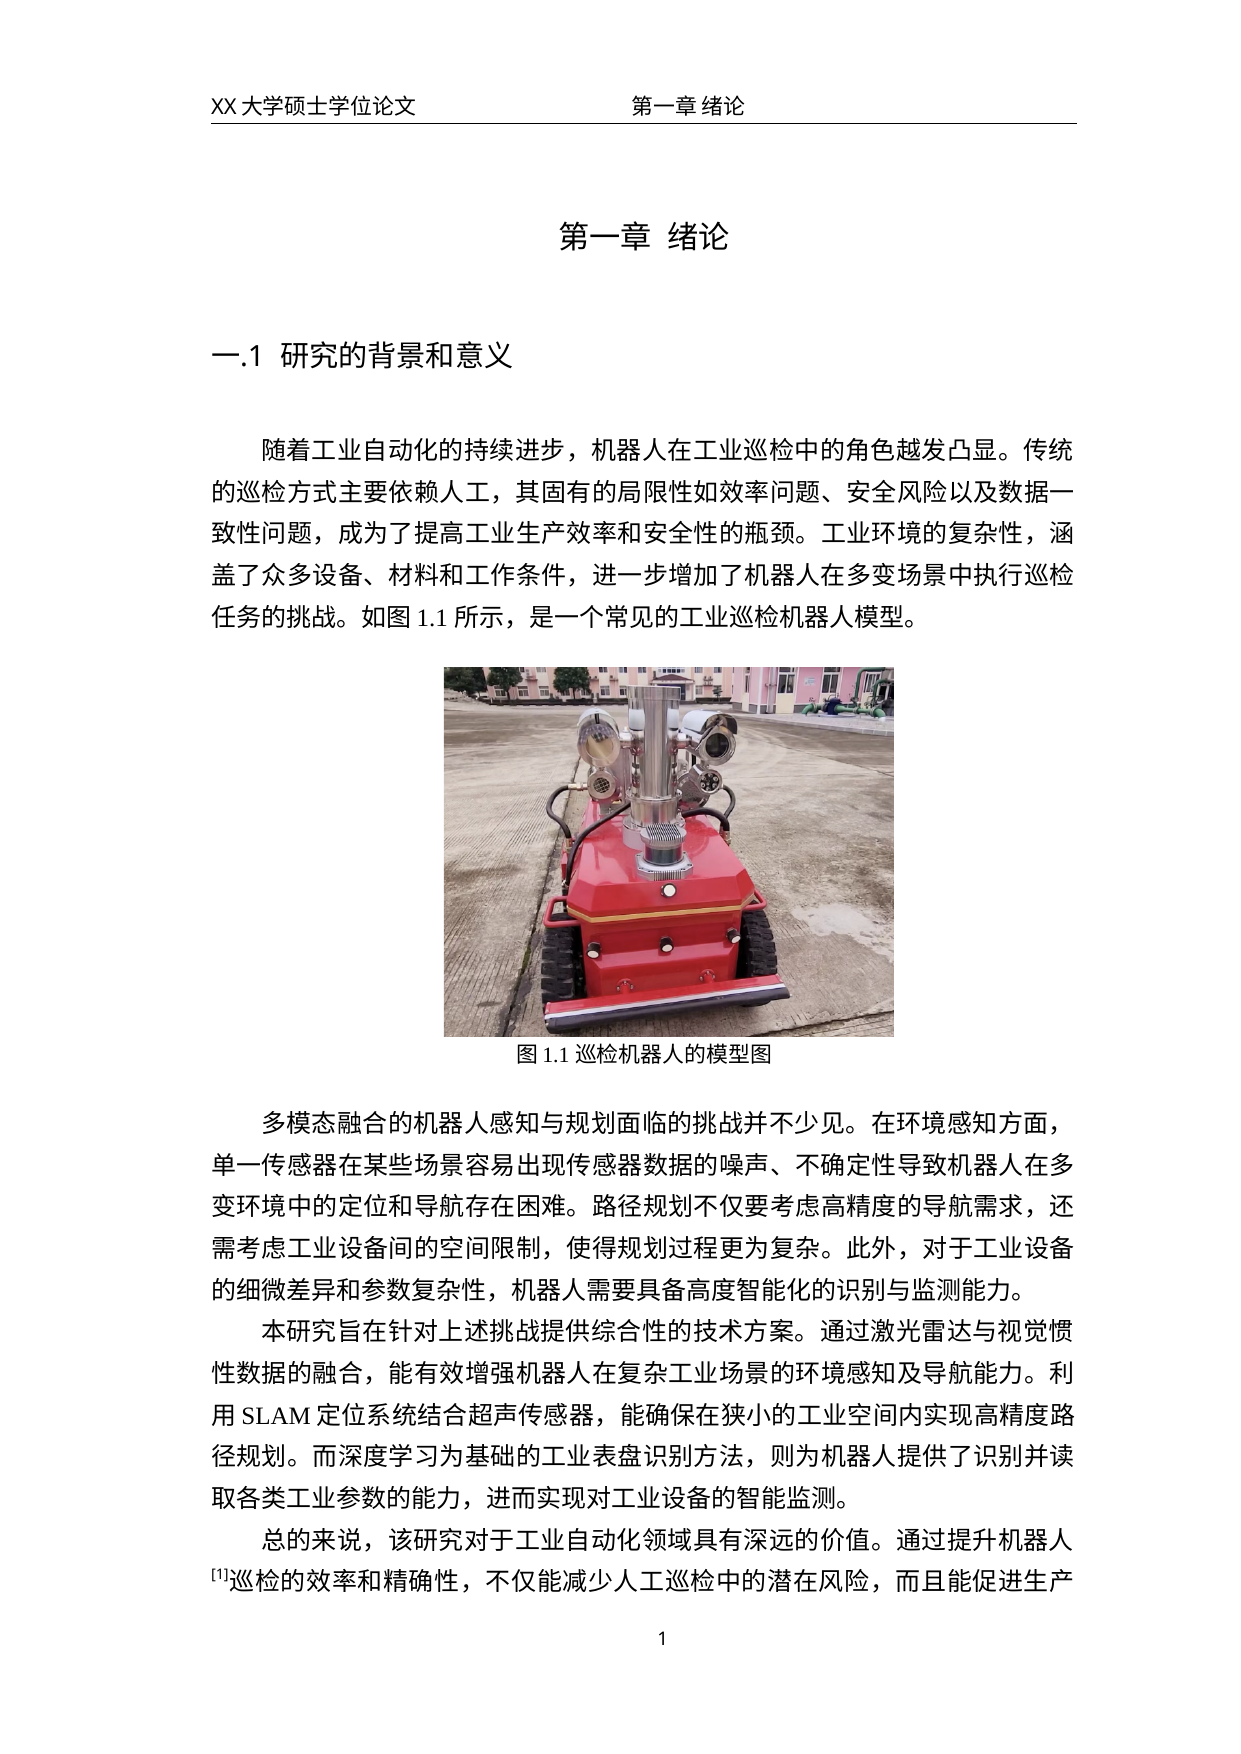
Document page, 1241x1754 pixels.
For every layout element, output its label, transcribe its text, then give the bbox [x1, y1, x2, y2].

text 本研究旨在针对上述挑战提供综合性的技术方案。通过激光雷达与视觉惯性数据的融合，能有效增强机器人在复杂工业场景的环境感知及导航能力。利用SLAM定位系统结合超声传感器，能确保在狭小的工业空间内实现高精度路径规划。而深度学习为基础的工业表盘识别方法，则为机器人提供了识别并读取各类工业参数的能力，进而实现对工业设备的智能监测。 [211, 1306, 1077, 1515]
picture [443, 667, 894, 1037]
subtitle 研究的背景和意义 [211, 333, 1077, 375]
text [211, 1515, 1077, 1598]
text 图1.1 巡检机器人的模型图 [211, 1037, 1077, 1068]
text 随着工业自动化的持续进步，机器人在工业巡检中的角色越发凸显。传统的巡检方式主要依赖人工，其固有的局限性如效率问题、安全风险以及数据一致性问题，成为了提高工业生产效率和安全性的瓶颈。工业环境的复杂性，涵盖了众多设备、材料和工作条件，进一步增加了机器人在多变场景中执行巡检任务的挑战。如图 1.1 所示，是一个常见的工业巡检机器人模型。 [211, 425, 1077, 633]
text 多模态融合的机器人感知与规划面临的挑战并不少见。在环境感知方面，单一传感器在某些场景容易出现传感器数据的噪声、不确定性导致机器人在多变环境中的定位和导航存在困难。路径规划不仅要考虑高精度的导航需求，还需考虑工业设备间的空间限制，使得规划过程更为复杂。此外，对于工业设备的细微差异和参数复杂性，机器人需要具备高度智能化的识别与监测能力。 [211, 1098, 1077, 1306]
subtitle 绪论 [211, 212, 1077, 258]
